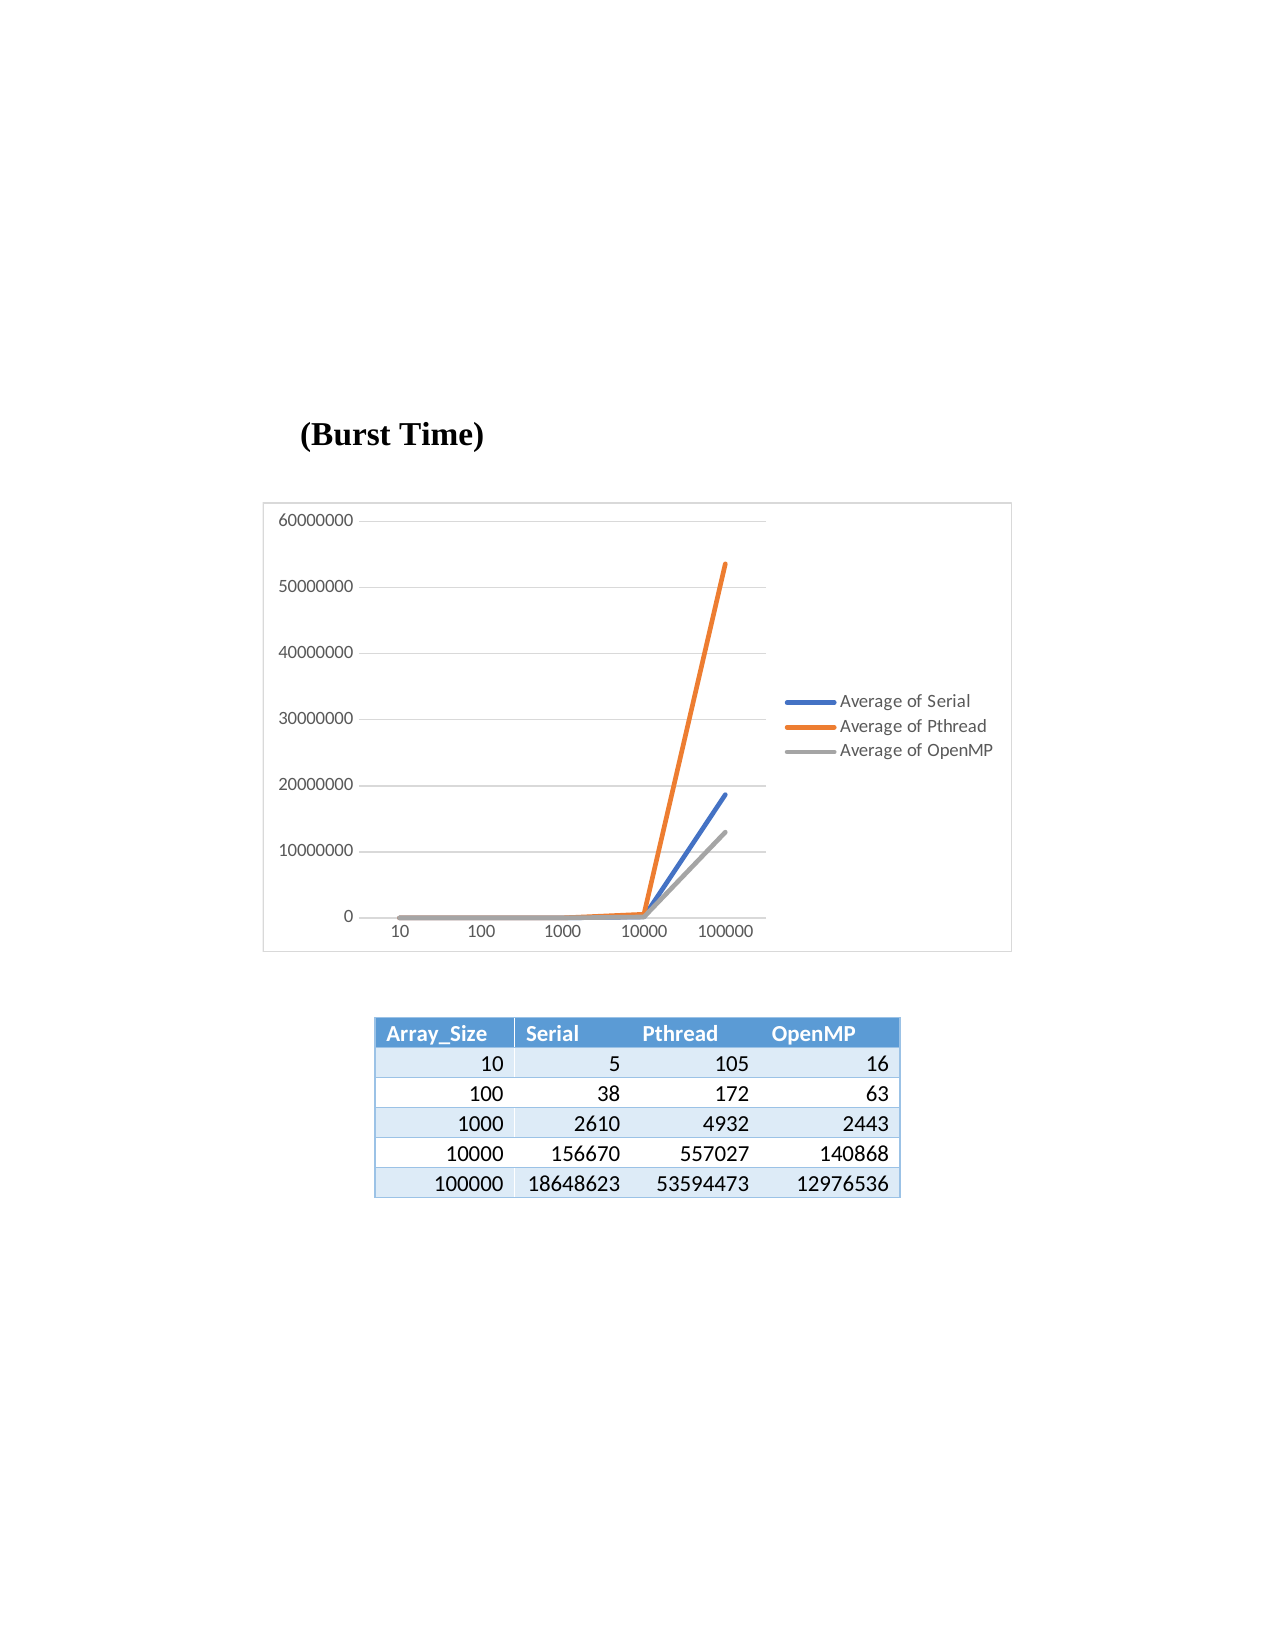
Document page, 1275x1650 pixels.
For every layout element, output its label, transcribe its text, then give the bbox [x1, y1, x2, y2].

table_cell 172 [631, 1078, 760, 1107]
table_cell 1000 [376, 1108, 514, 1137]
table_cell 63 [760, 1078, 899, 1107]
table_header OpenMP [760, 1018, 899, 1047]
table_cell 100 [376, 1078, 514, 1107]
table_header Pthread [631, 1018, 760, 1047]
table_cell 4932 [631, 1108, 760, 1137]
table_cell 105 [631, 1048, 760, 1077]
table_cell 16 [760, 1048, 899, 1077]
table_cell 10000 [376, 1138, 514, 1167]
table_cell 2610 [515, 1108, 631, 1137]
table_cell 140868 [760, 1138, 899, 1167]
table_cell 156670 [515, 1138, 631, 1167]
table_cell 12976536 [760, 1168, 899, 1197]
table_cell 38 [515, 1078, 631, 1107]
table_cell 557027 [631, 1138, 760, 1167]
table_cell 5 [515, 1048, 631, 1077]
table_cell 53594473 [631, 1168, 760, 1197]
table_header Serial [515, 1018, 631, 1047]
table_cell 100000 [376, 1168, 514, 1197]
table_cell 18648623 [515, 1168, 631, 1197]
table_header Array_Size [376, 1018, 514, 1047]
table_cell 10 [376, 1048, 514, 1077]
table_cell 2443 [760, 1108, 899, 1137]
text (Burst Time) [150, 414, 1125, 453]
